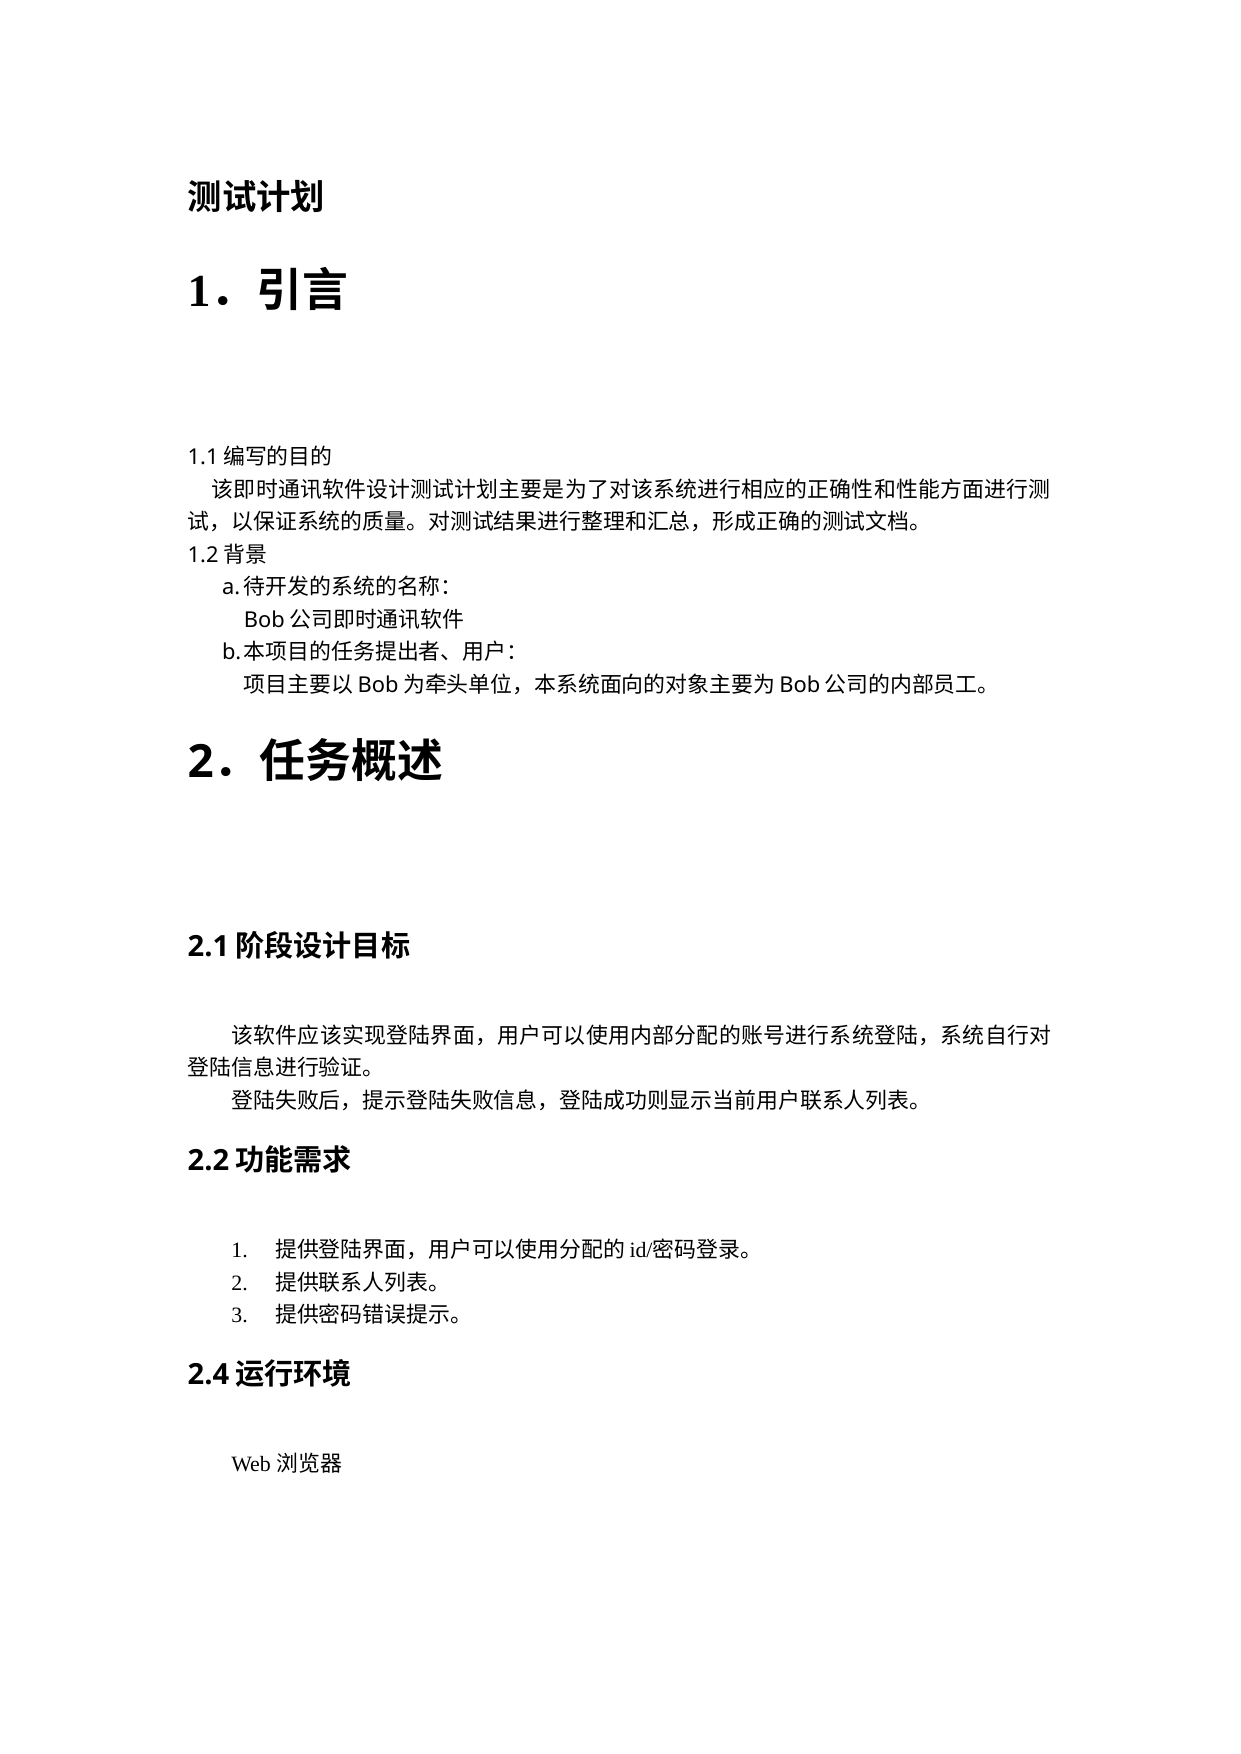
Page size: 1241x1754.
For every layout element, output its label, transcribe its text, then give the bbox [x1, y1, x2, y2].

text 项目主要以Bob为牵头单位，本系统面向的对象主要为Bob公司的内部员工。 [244, 666, 1053, 699]
text 登陆失败后，提示登陆失败信息，登陆成功则显示当前用户联系人列表。 [187, 1082, 1053, 1115]
text 3. 提供密码错误提示。 [187, 1297, 1053, 1329]
text 测试计划 [187, 162, 1053, 227]
subtitle 2.2功能需求 [187, 1125, 1053, 1190]
subtitle 1．引言 [187, 237, 1053, 335]
subtitle 2.1阶段设计目标 [187, 911, 1053, 976]
text Web 浏览器 [187, 1446, 1053, 1478]
text 2. 提供联系人列表。 [187, 1264, 1053, 1297]
text 该即时通讯软件设计测试计划主要是为了对该系统进行相应的正确性和性能方面进行测试，以保证系统的质量。对测试结果进行整理和汇总，形成正确的测试文档。 [187, 471, 1053, 536]
text 该软件应该实现登陆界面，用户可以使用内部分配的账号进行系统登陆，系统自行对登陆信息进行验证。 [187, 1017, 1053, 1082]
list 待开发的系统的名称： [222, 569, 1053, 601]
subtitle 2.4运行环境 [187, 1339, 1053, 1404]
text 1.2背景 [187, 536, 1053, 569]
text 1. 提供登陆界面，用户可以使用分配的id/密码登录。 [187, 1232, 1053, 1264]
text Bob公司即时通讯软件 [244, 601, 1053, 634]
subtitle 2．任务概述 [187, 709, 1053, 807]
list 本项目的任务提出者、用户： [222, 634, 1053, 666]
text 1.1编写的目的 [187, 439, 1053, 471]
